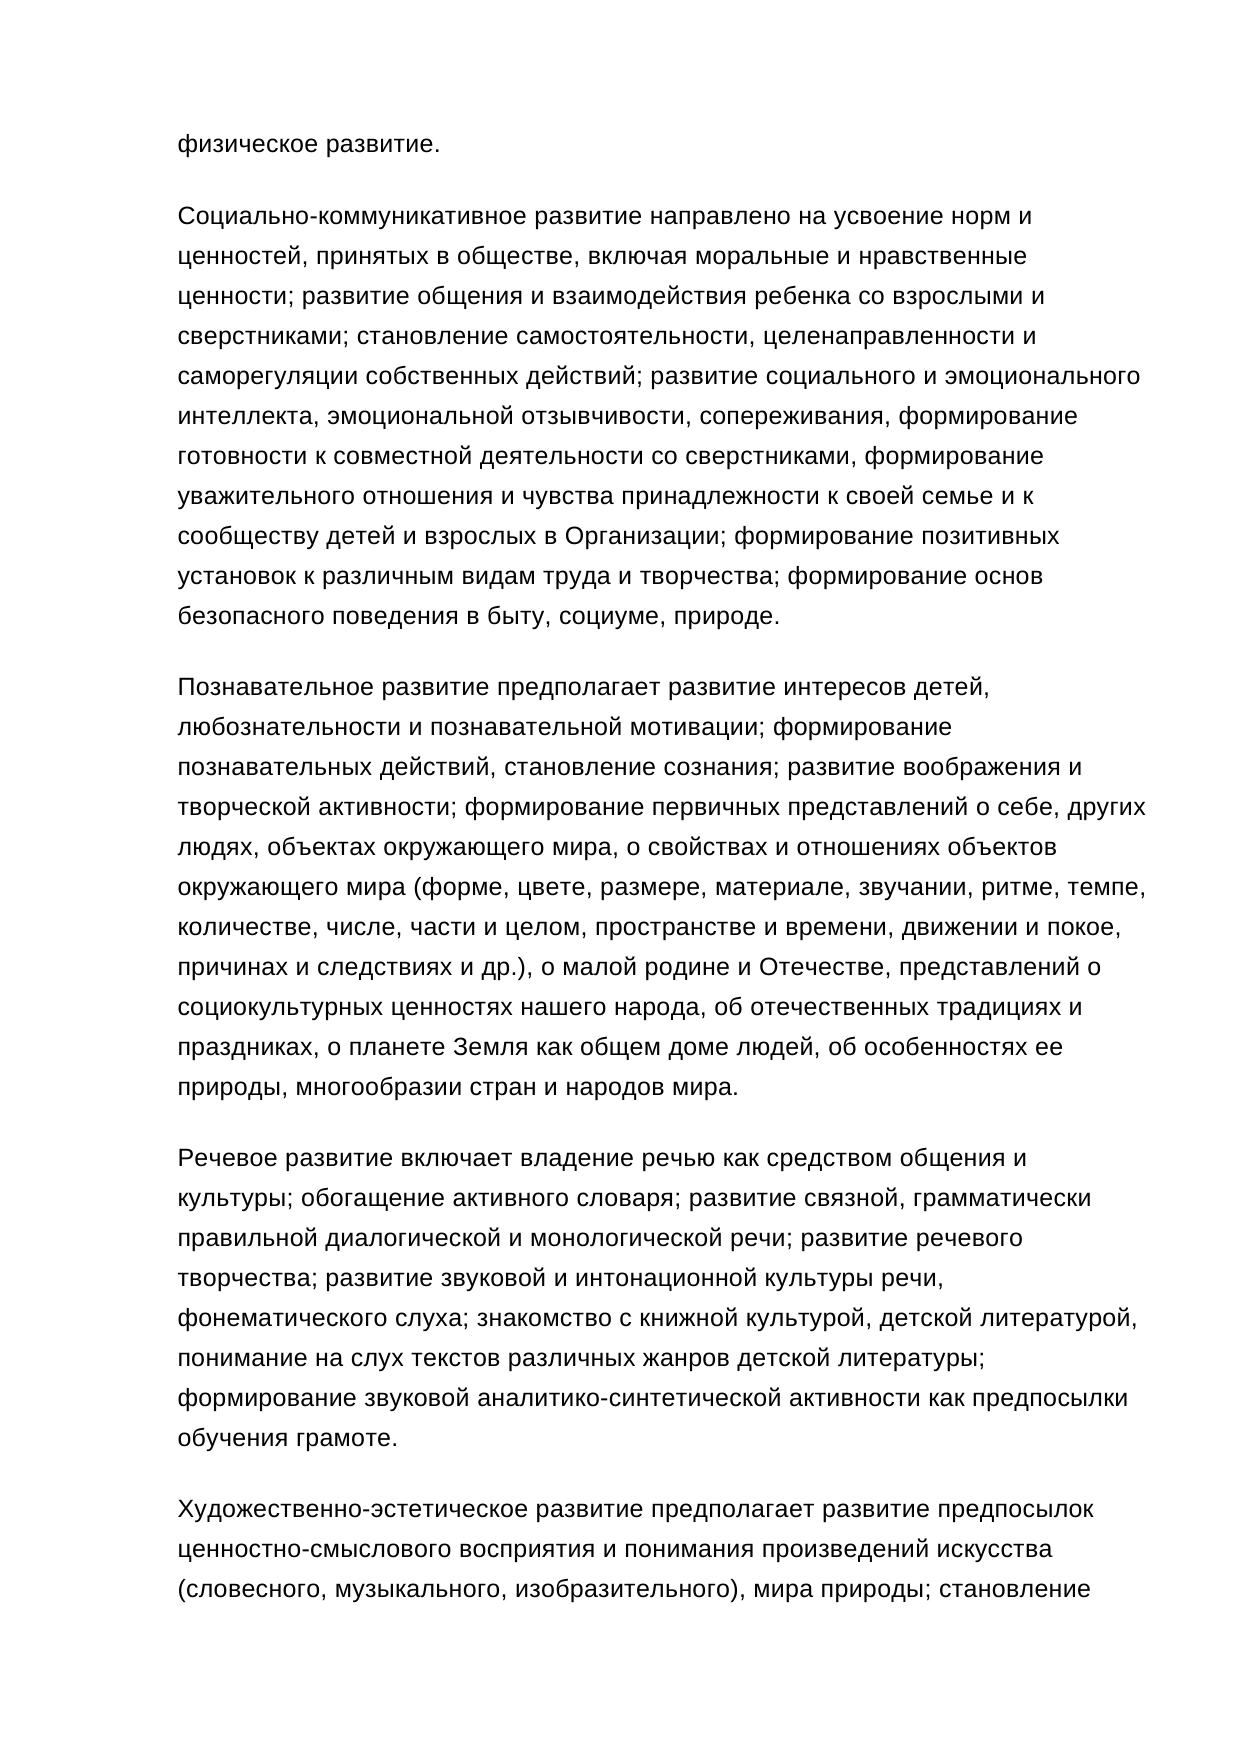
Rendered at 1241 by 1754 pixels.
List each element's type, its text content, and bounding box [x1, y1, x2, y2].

text Социально-коммуникативное развитие направлено на усвоение норм и ценностей, принятых в обществе, включая моральные и нравственные ценности; развитие общения и взаимодействия ребенка со взрослыми и сверстниками; становление самостоятельности, целенаправленности и саморегуляции собственных действий; развитие социального и эмоционального интеллекта, эмоциональной отзывчивости, сопереживания, формирование готовности к совместной деятельности со сверстниками, формирование уважительного отношения и чувства принадлежности к своей семье и к сообществу детей и взрослых в Организации; формирование позитивных установок к различным видам труда и творчества; формирование основ безопасного поведения в быту, социуме, природе. [177, 189, 1152, 629]
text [177, 1483, 1152, 1603]
text физическое развитие. [177, 118, 1152, 158]
text Речевое развитие включает владение речью как средством общения и культуры; обогащение активного словаря; развитие связной, грамматически правильной диалогической и монологической речи; развитие речевого творчества; развитие звуковой и интонационной культуры речи, фонематического слуха; знакомство с книжной культурой, детской литературой, понимание на слух текстов различных жанров детской литературы; формирование звуковой аналитико-синтетической активности как предпосылки обучения грамоте. [177, 1132, 1152, 1452]
text Познавательное развитие предполагает развитие интересов детей, любознательности и познавательной мотивации; формирование познавательных действий, становление сознания; развитие воображения и творческой активности; формирование первичных представлений о себе, других людях, объектах окружающего мира, о свойствах и отношениях объектов окружающего мира (форме, цвете, размере, материале, звучании, ритме, темпе, количестве, числе, части и целом, пространстве и времени, движении и покое, причинах и следствиях и др.), о малой родине и Отечестве, представлений о социокультурных ценностях нашего народа, об отечественных традициях и праздниках, о планете Земля как общем доме людей, об особенностях ее природы, многообразии стран и народов мира. [177, 661, 1152, 1101]
